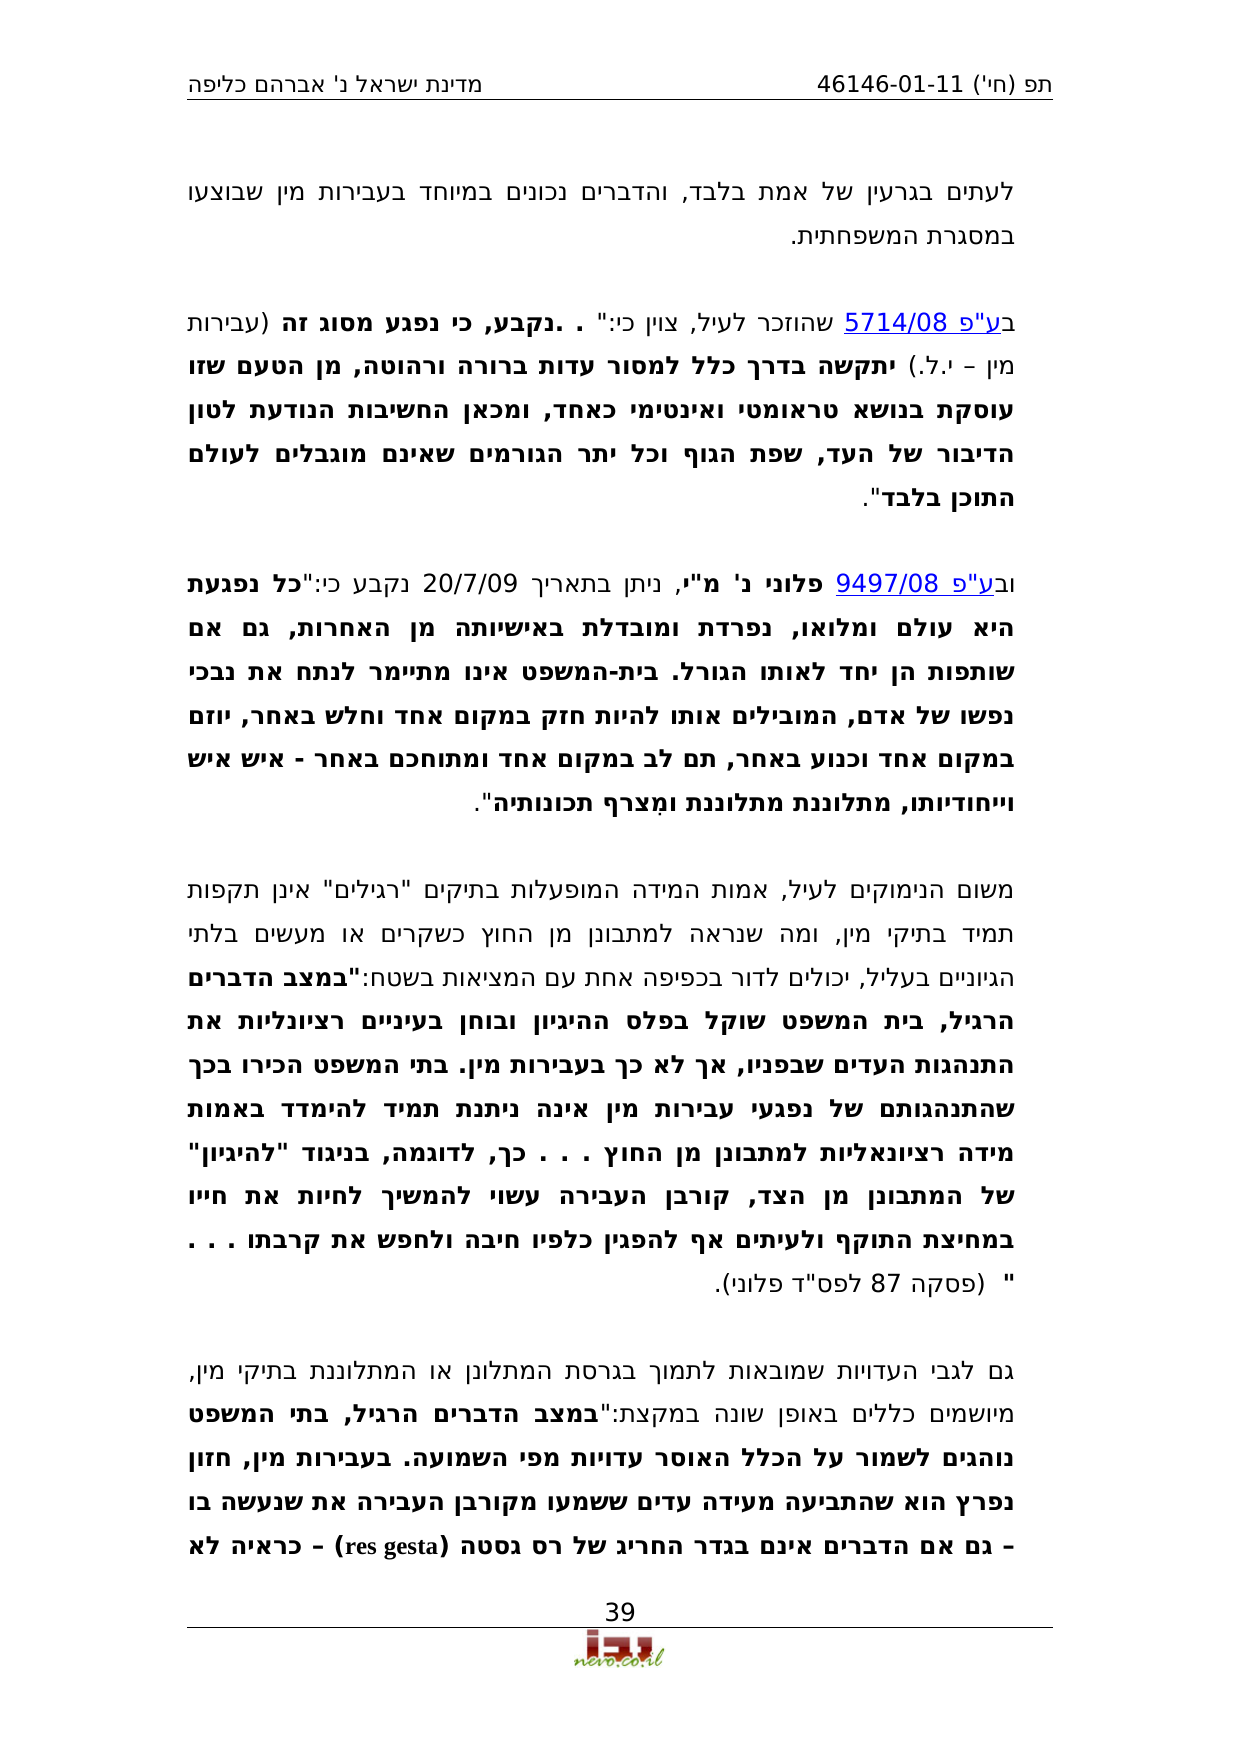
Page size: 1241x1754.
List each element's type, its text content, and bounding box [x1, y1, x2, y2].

text בע"פ 5714/08 שהוזכר לעיל, צוין כי:" . .נקבע, כי נפגע מסוג זה (עבירות מין – י.ל.) יתקשה בדרך כלל למסור עדות ברורה ורהוטה, מן הטעם שזו עוסקת בנושא טראומטי ואינטימי כאחד, ומכאן החשיבות הנודעת לטון הדיבור של העד, שפת הגוף וכל יתר הגורמים שאינם מוגבלים לעולם התוכן בלבד". [187, 308, 1016, 512]
text ובע"פ 9497/08 פלוני נ' מ"י, ניתן בתאריך 20/7/09 נקבע כי:"כל נפגעת היא עולם ומלואו, נפרדת ומובדלת באישיותה מן האחרות, גם אם שותפות הן יחד לאותו הגורל. בית-המשפט אינו מתיימר לנתח את נבכי נפשו של אדם, המובילים אותו להיות חזק במקום אחד וחלש באחר, יוזם במקום אחד וכנוע באחר, תם לב במקום אחד ומתוחכם באחר - איש איש וייחודיותו, מתלוננת מתלוננת ומִצרף תכונותיה". [187, 570, 1016, 818]
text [187, 177, 1016, 250]
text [187, 1356, 1016, 1560]
picture [574, 1629, 666, 1668]
text משום הנימוקים לעיל, אמות המידה המופעלות בתיקים "רגילים" אינן תקפות תמיד בתיקי מין, ומה שנראה למתבונן מן החוץ כשקרים או מעשים בלתי הגיוניים בעליל, יכולים לדור בכפיפה אחת עם המציאות בשטח:"במצב הדברים הרגיל, בית המשפט שוקל בפלס ההיגיון ובוחן בעיניים רציונליות את התנהגות העדים שבפניו, אך לא כך בעבירות מין. בתי המשפט הכירו בכך שהתנהגותם של נפגעי עבירות מין אינה ניתנת תמיד להימדד באמות מידה רציונאליות למתבונן מן החוץ . . . כך, לדוגמה, בניגוד "להיגיון" של המתבונן מן הצד, קורבן העבירה עשוי להמשיך לחיות את חייו במחיצת התוקף ולעיתים אף להפגין כלפיו חיבה ולחפש את קרבתו . . . " (פסקה 87 לפס"ד פלוני). [187, 875, 1016, 1298]
